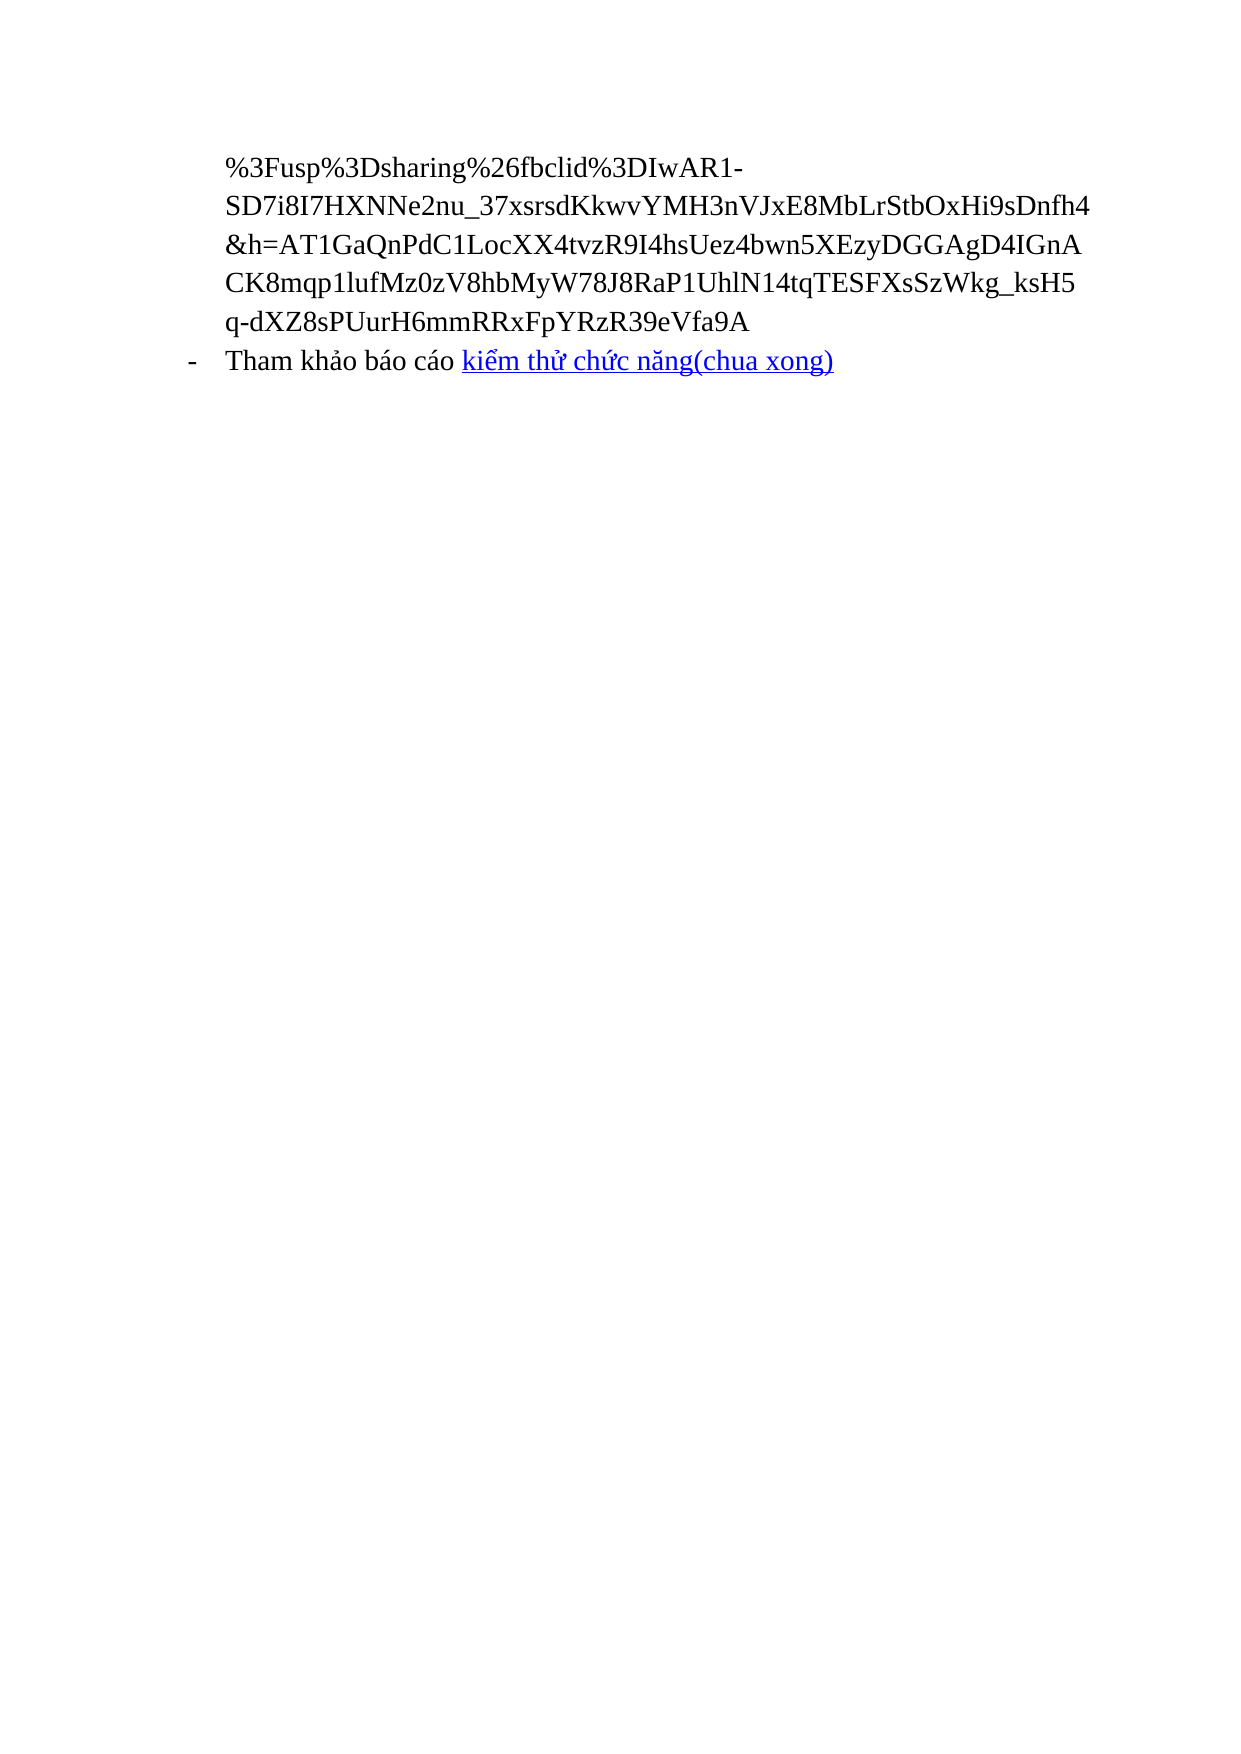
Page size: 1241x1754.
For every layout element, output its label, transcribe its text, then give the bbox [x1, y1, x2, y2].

list Tham khảo báo cáo kiểm thử chức năng(chua xong) [187, 343, 1090, 415]
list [187, 150, 1090, 338]
